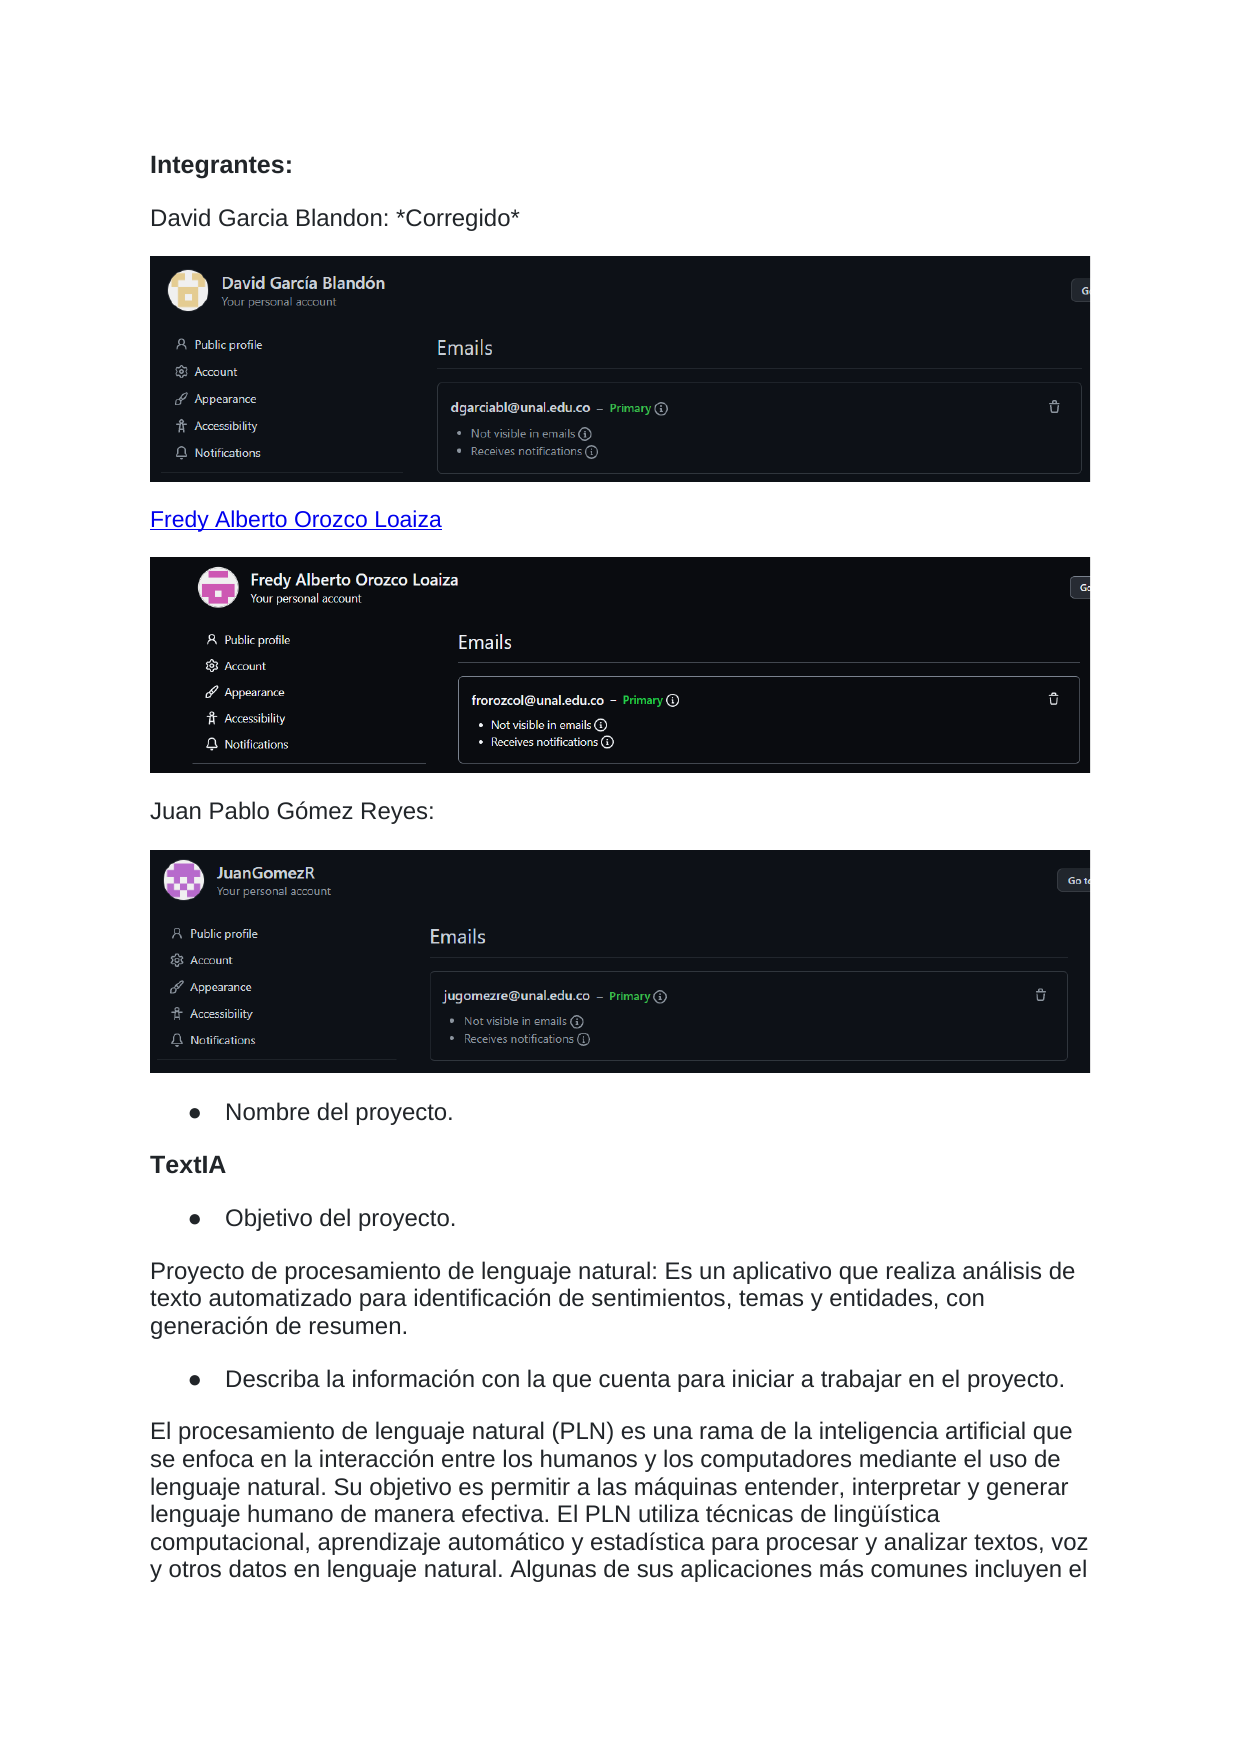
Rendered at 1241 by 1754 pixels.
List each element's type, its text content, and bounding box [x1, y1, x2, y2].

text Juan Pablo Gómez Reyes: [150, 797, 1090, 825]
picture [150, 557, 1091, 773]
list Describa la información con la que cuenta para iniciar a trabajar en el proyecto. [187, 1364, 1090, 1392]
picture [150, 850, 1091, 1073]
text Fredy Alberto Orozco Loaiza [150, 506, 1090, 533]
text Proyecto de procesamiento de lenguaje natural: Es un aplicativo que realiza análisis de texto automatizado para identificación de sentimientos, temas y entidades, con generación de resumen. [150, 1257, 1090, 1339]
text TextIA [150, 1150, 1090, 1179]
list Nombre del proyecto. [187, 1098, 1090, 1125]
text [150, 1417, 1090, 1583]
list Objetivo del proyecto. [187, 1204, 1090, 1232]
text Integrantes: [150, 150, 1090, 179]
picture [150, 256, 1091, 482]
text David Garcia Blandon: *Corregido* [150, 204, 1090, 231]
